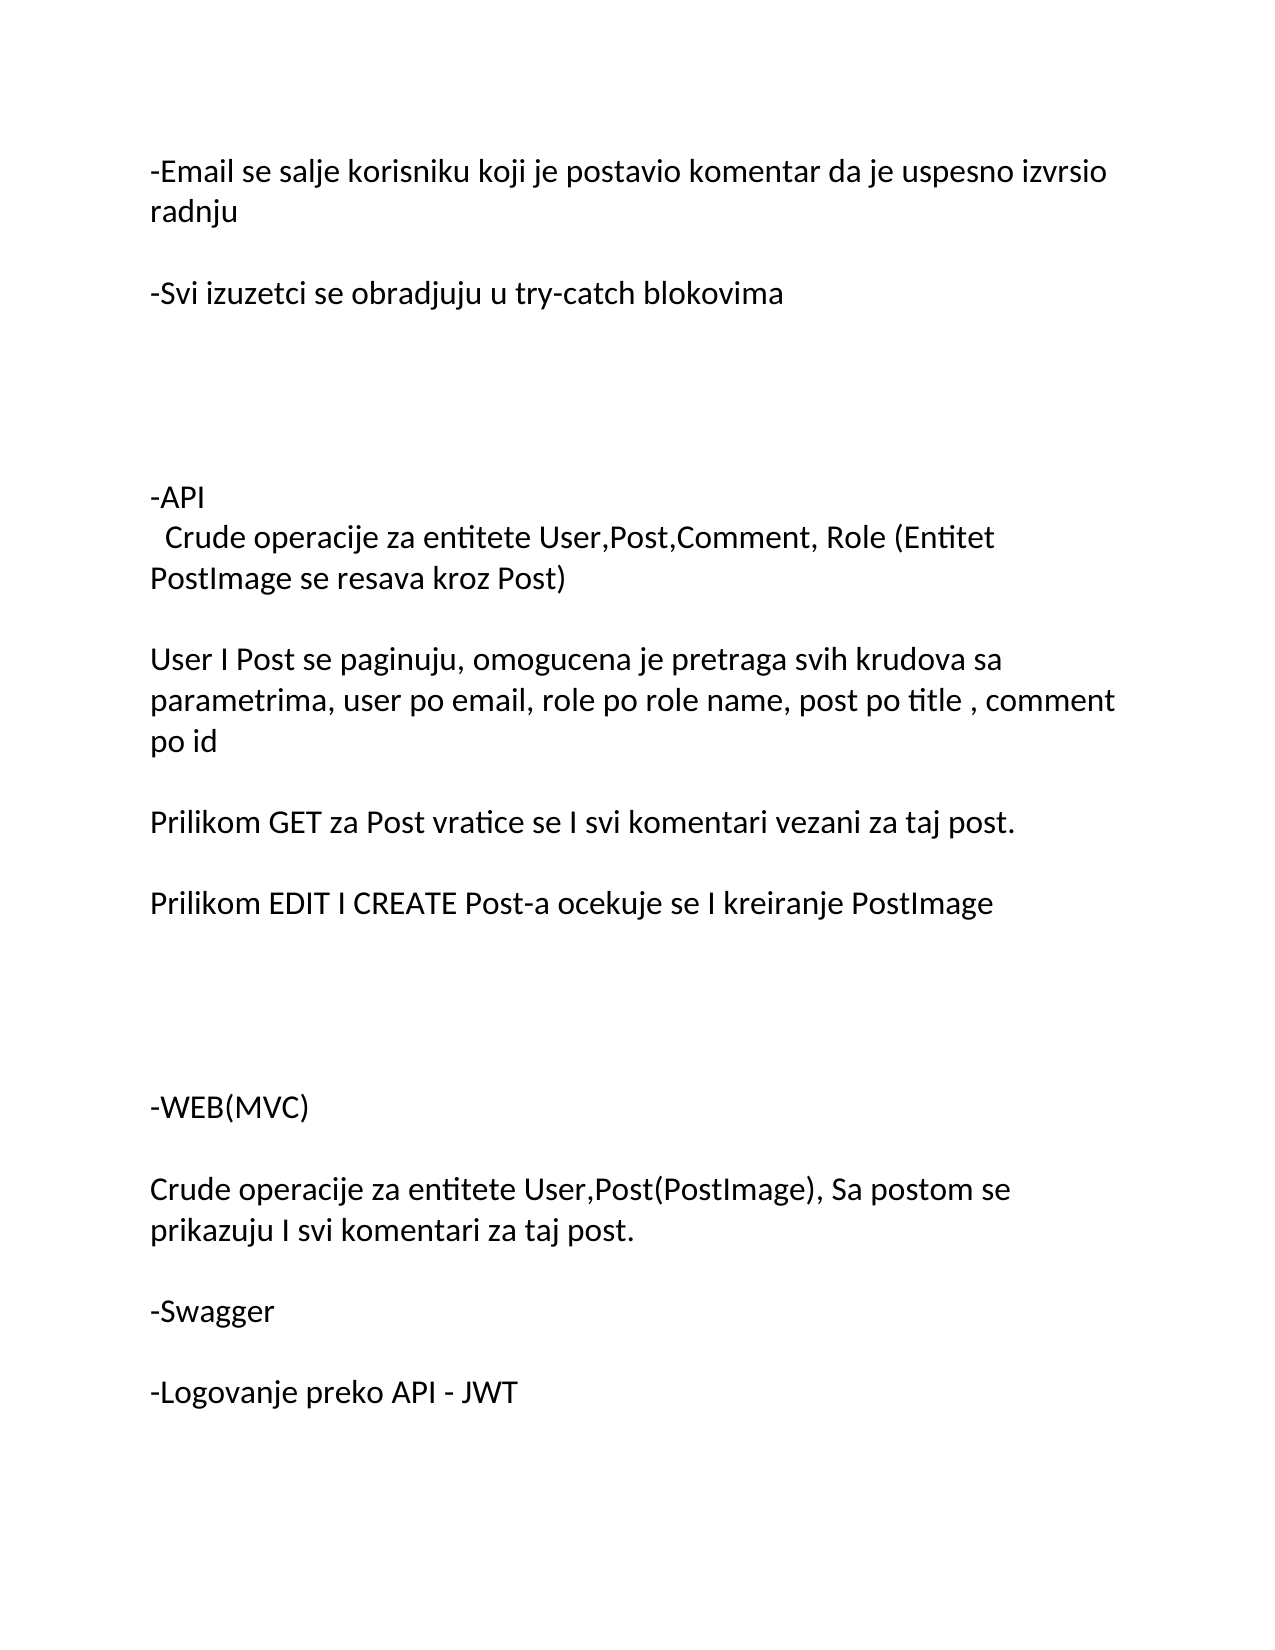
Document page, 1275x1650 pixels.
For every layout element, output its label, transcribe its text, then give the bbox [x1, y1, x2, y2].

text Crude operacije za entitete User,Post(PostImage), Sa postom se prikazuju I svi komentari za taj post. [150, 1168, 1014, 1249]
text -Logovanje preko API - JWT [150, 1371, 1135, 1412]
text -API [150, 476, 1135, 516]
text Prilikom GET za Post vratice se I svi komentari vezani za taj post. Prilikom EDIT I CREATE Post-a ocekuje se I kreiranje PostImage [150, 801, 1126, 923]
text User I Post se paginuju, omogucena je pretraga svih krudova sa parametrima, user po email, role po role name, post po title , comment po id [150, 638, 1119, 760]
text -Svi izuzetci se obradjuju u try-catch blokovima [150, 272, 1135, 313]
text -Email se salje korisniku koji je postavio komentar da je uspesno izvrsio radnju [150, 150, 1110, 231]
text -WEB(MVC) [150, 1086, 1135, 1127]
text -Swagger [150, 1290, 1135, 1331]
text Crude operacije za entitete User,Post,Comment, Role (Entitet PostImage se resava kroz Post) [150, 516, 1126, 598]
